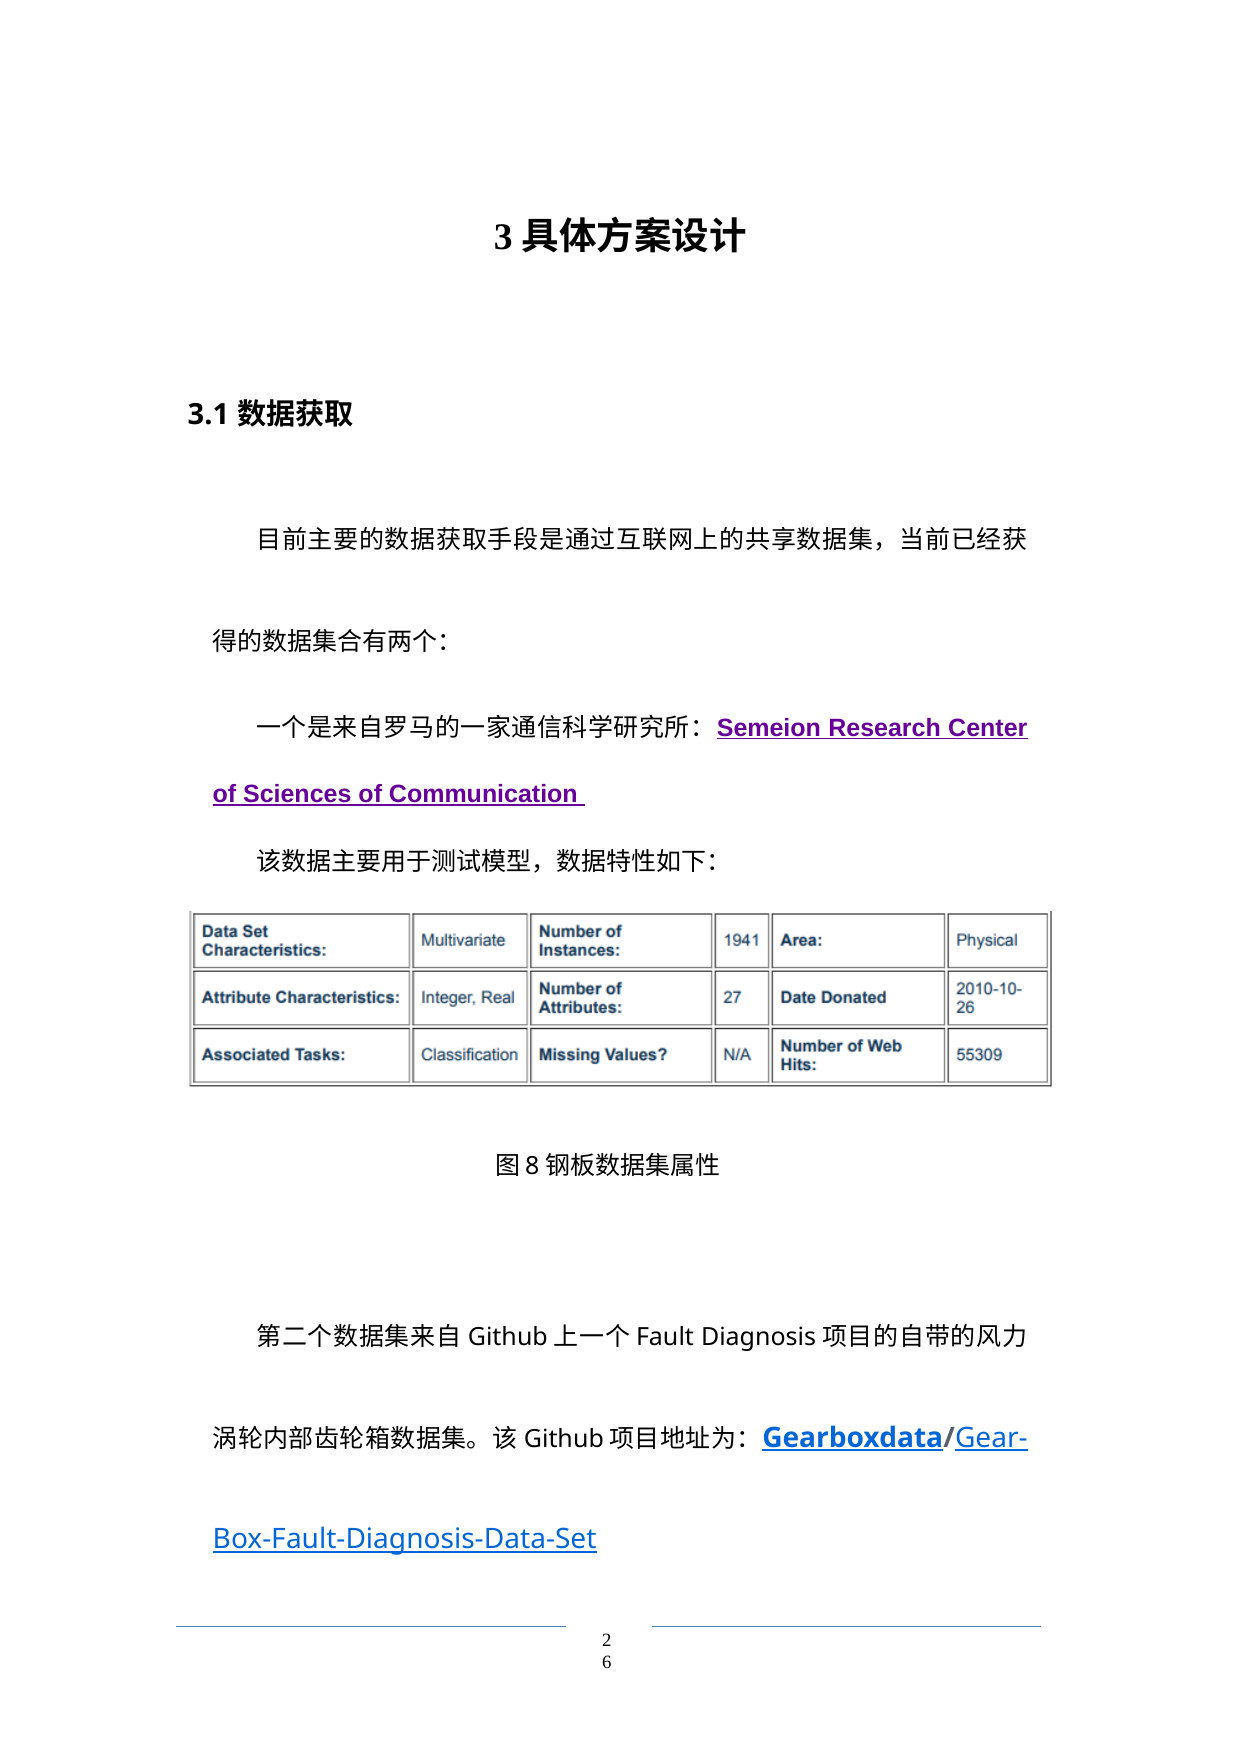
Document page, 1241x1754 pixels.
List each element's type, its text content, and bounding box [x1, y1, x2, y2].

subtitle 3.1 数据获取 [187, 378, 1053, 446]
text 该数据主要用于测试模型，数据特性如下： [212, 825, 1028, 893]
text 图8 钢板数据集属性 [187, 1129, 1028, 1197]
text 一个是来自罗马的一家通信科学研究所：Semeion Research Center of Sciences of Communication [212, 692, 1028, 811]
picture [187, 911, 1053, 1089]
text 第二个数据集来自Github上一个Fault Diagnosis项目的自带的风力涡轮内部齿轮箱数据集。该Github项目地址为：Gearboxdata/Gear-Box-Fault-Diagnosis-Data-Set [212, 1300, 1028, 1572]
subtitle 3 具体方案设计 [187, 199, 1053, 267]
text 目前主要的数据获取手段是通过互联网上的共享数据集，当前已经获得的数据集合有两个： [212, 504, 1028, 674]
